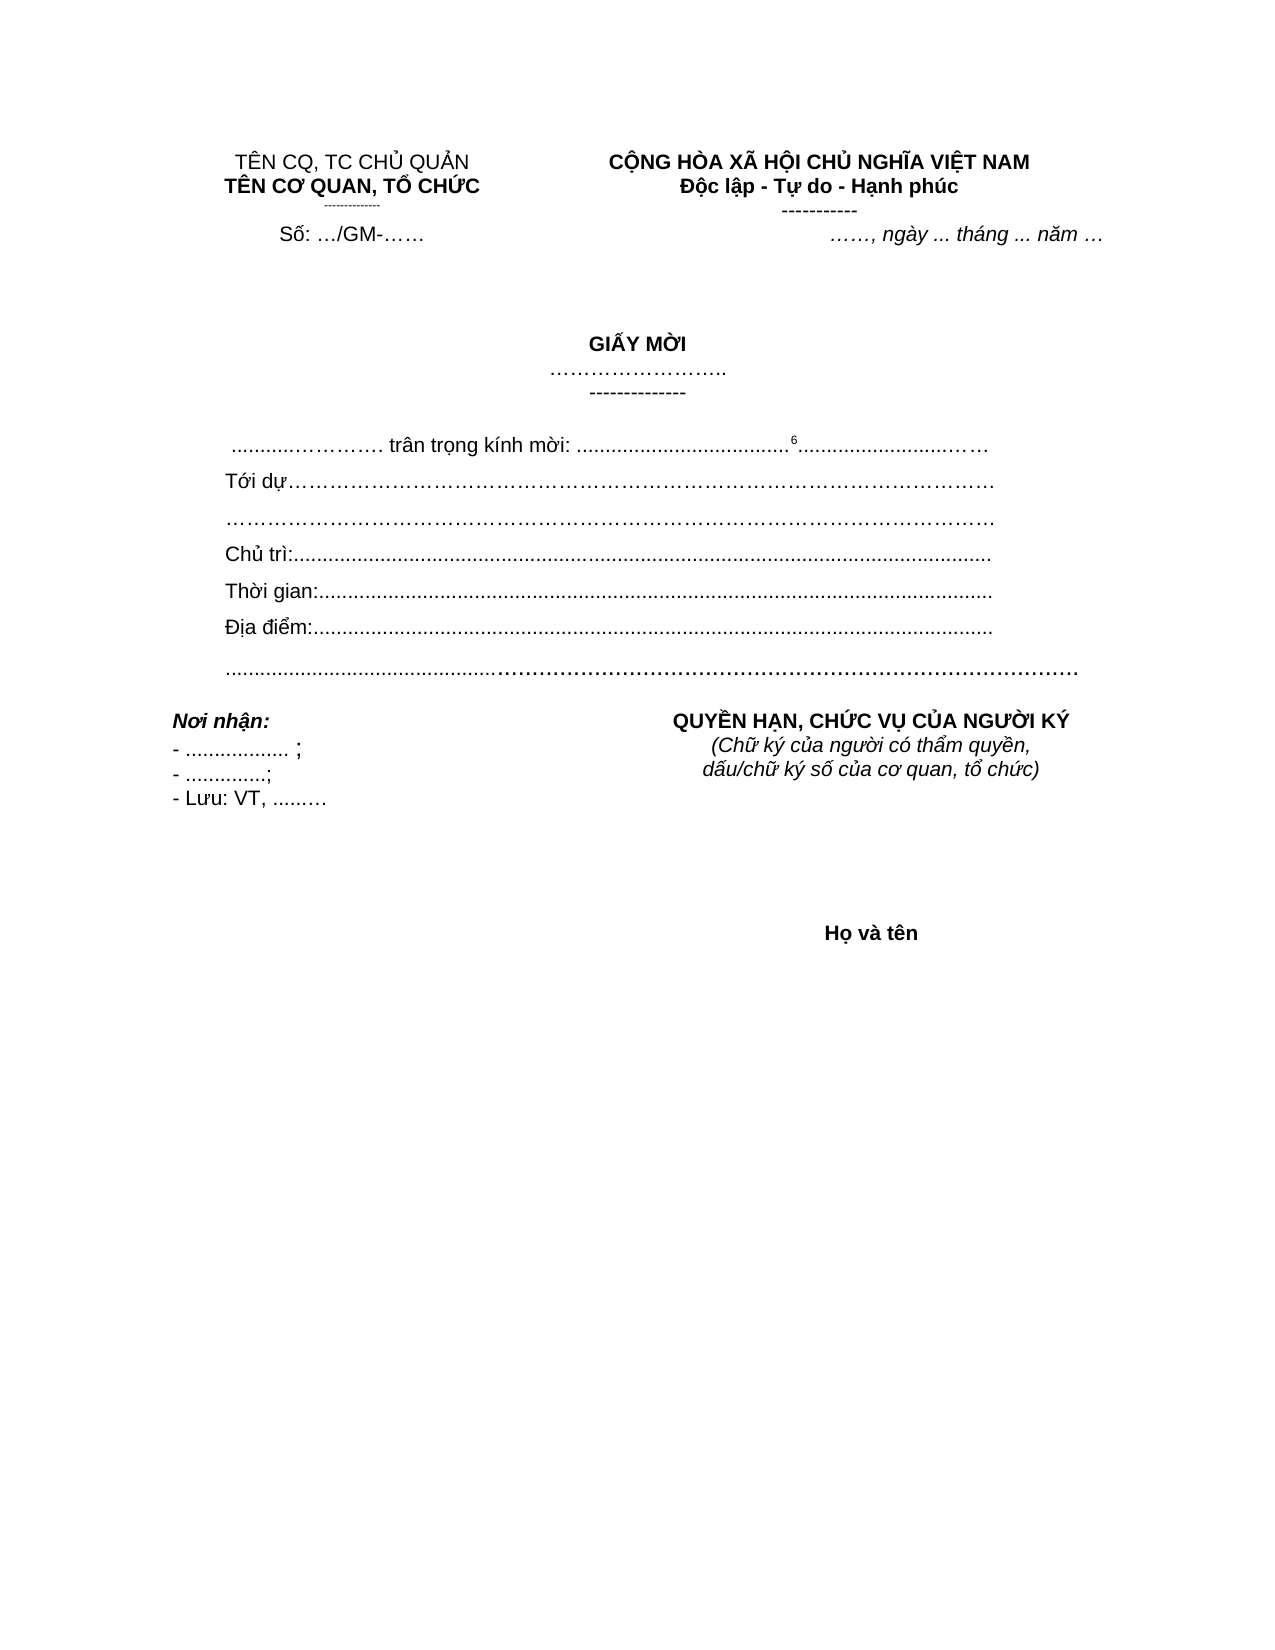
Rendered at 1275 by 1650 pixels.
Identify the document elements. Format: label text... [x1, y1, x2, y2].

text ………………………………………………………………………………………………… [150, 506, 1125, 529]
table_header QUYỀN HẠN, CHỨC VỤ CỦA NGƯỜI KÝ (Chữ ký của người có thẩm quyền, dấu/chữ ký số của cơ quan, tổ chức) Họ và tên [563, 709, 1180, 962]
text -------------- [150, 380, 1125, 404]
text Thời gian:..................................................................................................................... [150, 578, 1125, 602]
text ................................................................................................................................... [150, 651, 1125, 680]
text ...........…………. trân trọng kính mời: .....................................6..........................…… [150, 433, 1125, 457]
table_header Nơi nhận: - .................. ; - ..............; - Lưu: VT, ......… [161, 709, 562, 962]
text GIẤY MỜI [150, 332, 1125, 356]
table_header TÊN CQ, TC CHỦ QUẢN TÊN CƠ QUAN, TỔ CHỨC -------------- Số: …/GM-…… [170, 150, 534, 246]
table_header CỘNG HÒA XÃ HỘI CHỦ NGHĨA VIỆT NAM Độc lập - Tự do - Hạnh phúc ----------- ……, ngày ... tháng ... năm … [534, 150, 1105, 246]
text Tới dự………………………………………………………………………………………… [150, 469, 1125, 493]
text Chủ trì:......................................................................................................................... [150, 542, 1125, 566]
text Địa điểm:...................................................................................................................... [150, 615, 1125, 639]
text …………………….. [150, 356, 1125, 380]
